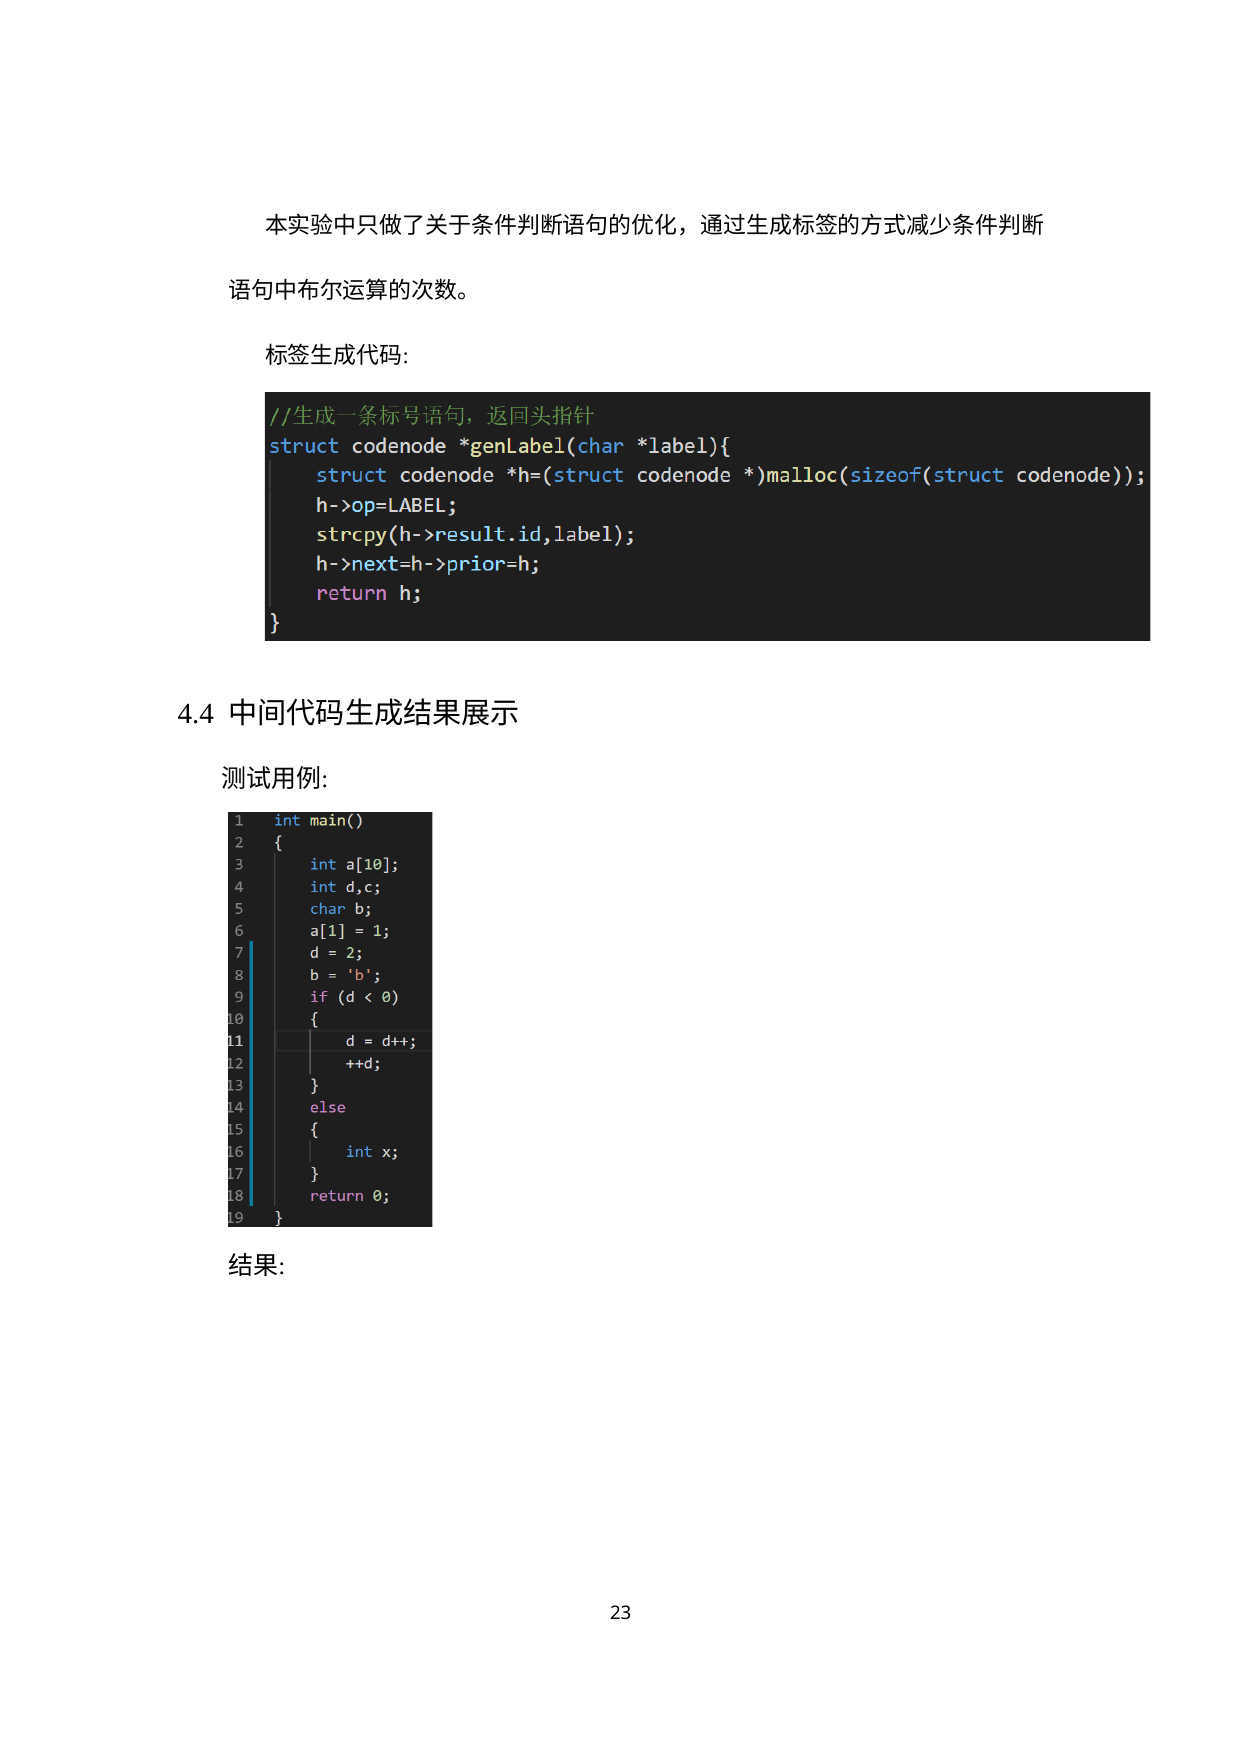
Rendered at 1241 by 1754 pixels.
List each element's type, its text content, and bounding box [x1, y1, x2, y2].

text 测试用例: [177, 744, 1063, 809]
picture [264, 392, 1151, 641]
list 本实验中只做了关于条件判断语句的优化，通过生成标签的方式减少条件判断语句中布尔运算的次数。 [228, 191, 1063, 321]
list 结果: [228, 1231, 1063, 1296]
list 标签生成代码: [228, 321, 1063, 386]
picture [228, 812, 433, 1227]
list 中间代码生成结果展示 [177, 679, 1063, 744]
